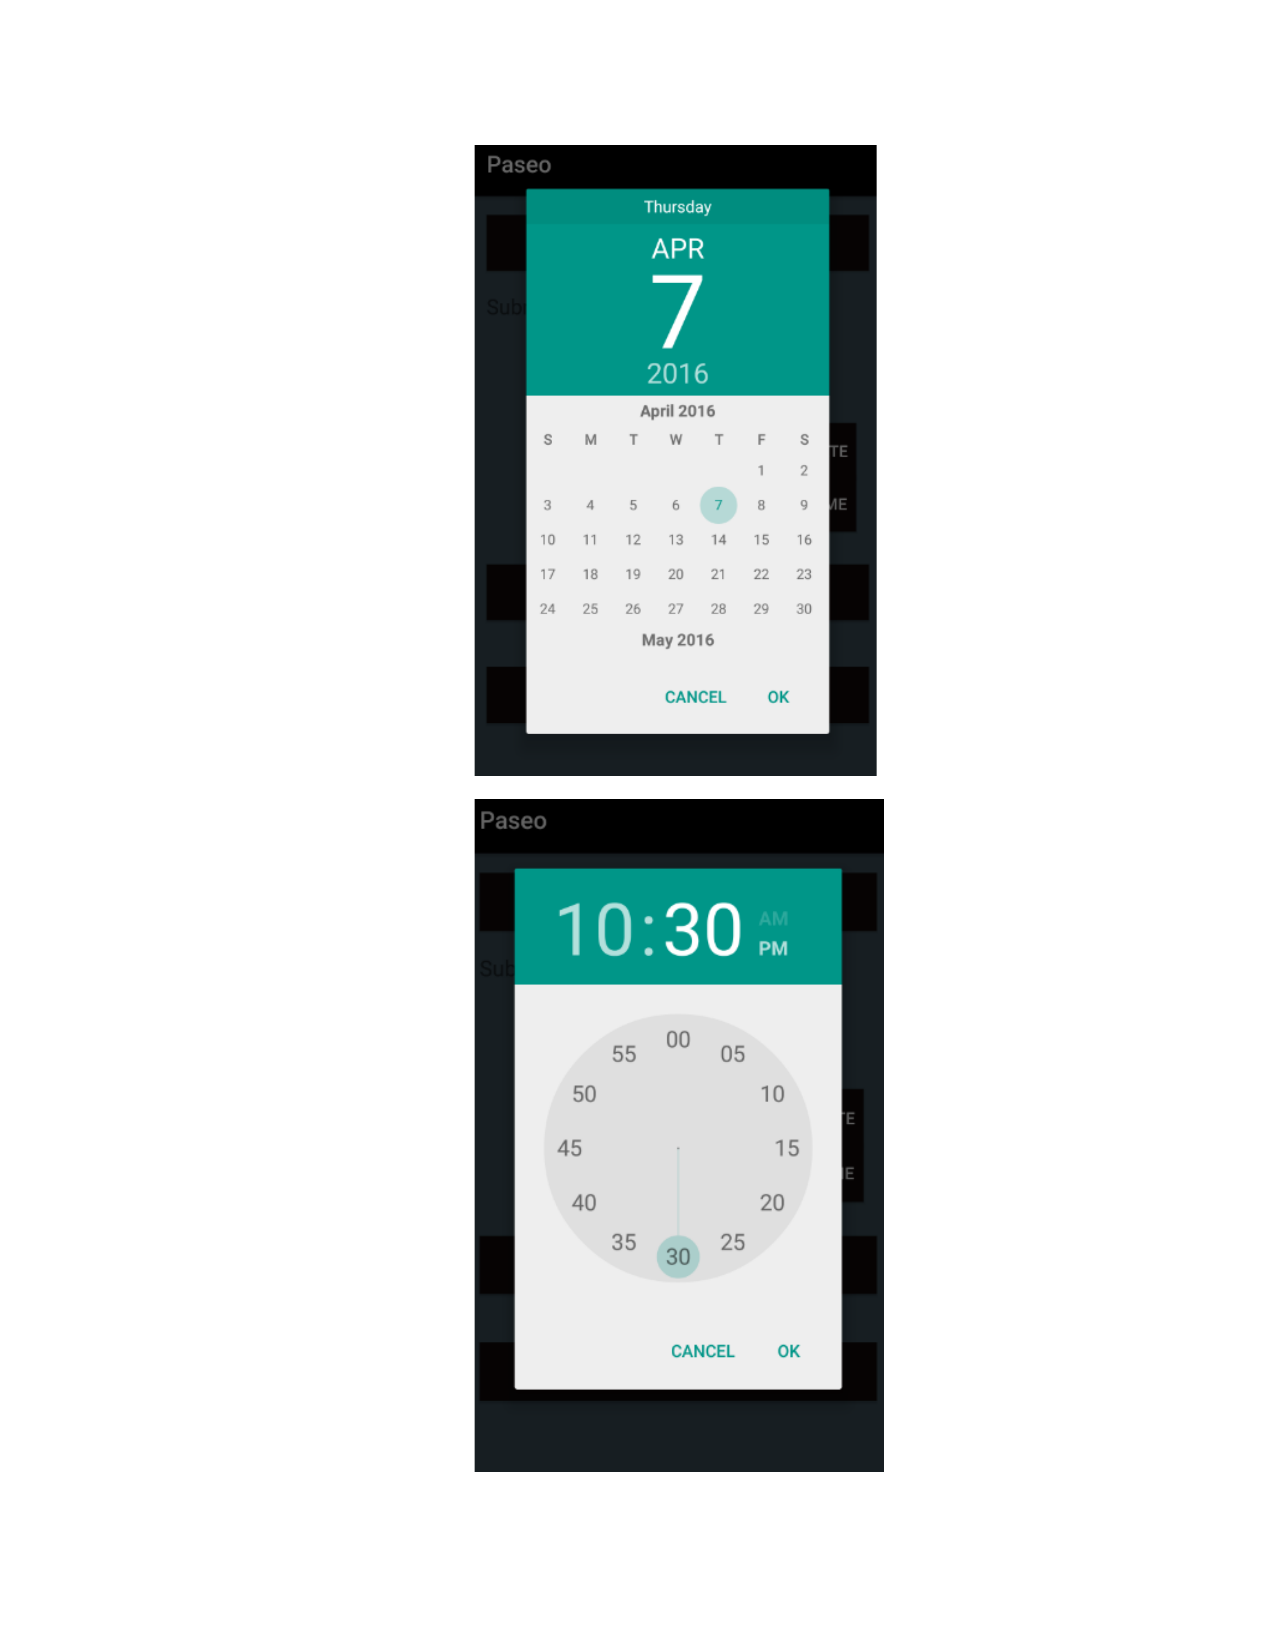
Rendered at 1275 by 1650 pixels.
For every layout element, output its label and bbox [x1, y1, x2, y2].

picture [474, 799, 884, 1472]
picture [474, 145, 877, 776]
